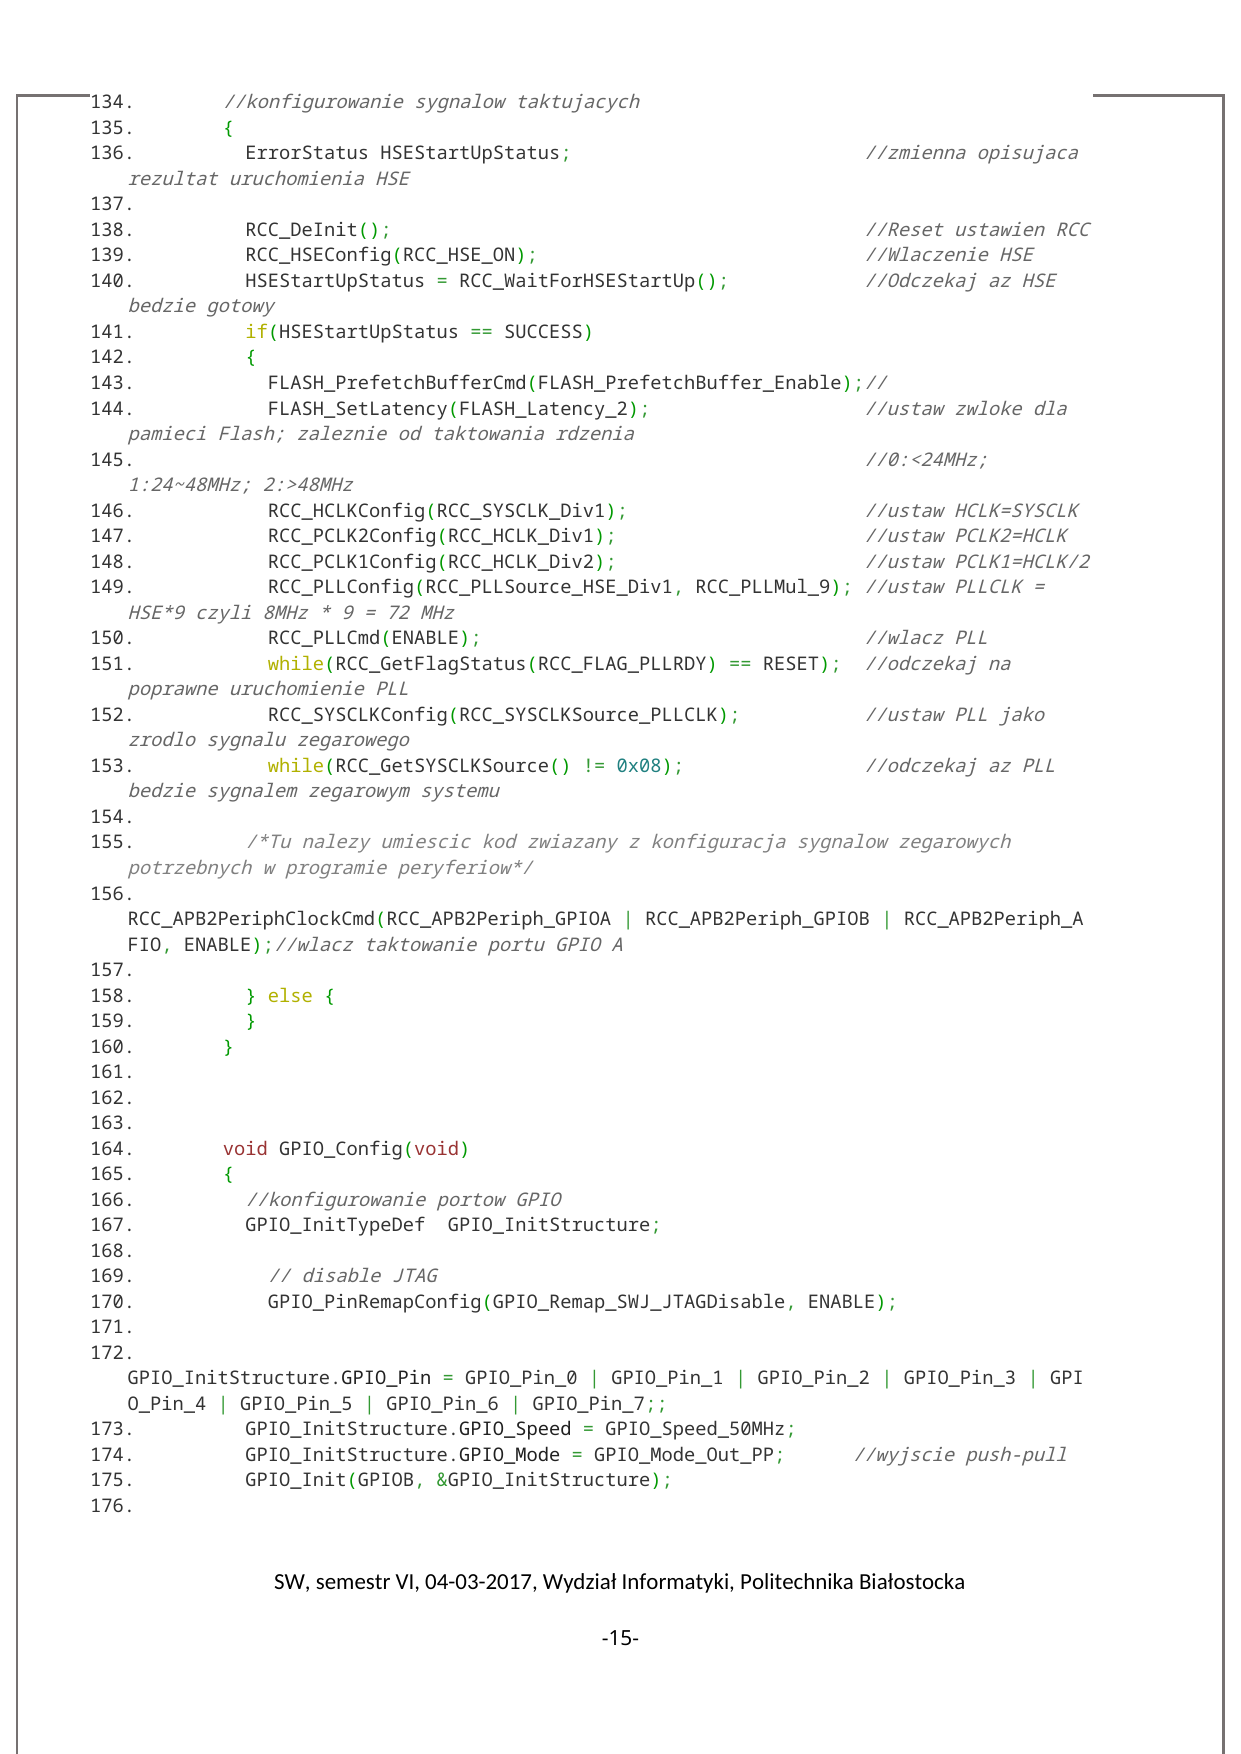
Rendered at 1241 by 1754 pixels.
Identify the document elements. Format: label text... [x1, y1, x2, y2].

list GPIO_InitStructure.GPIO_Pin = GPIO_Pin_0 | GPIO_Pin_1 | GPIO_Pin_2 | GPIO_Pin_3 | GPIO_Pin_4 | GPIO_Pin_5 | GPIO_Pin_6 | GPIO_Pin_7;; [90, 1339, 1093, 1416]
list RCC_PCLK1Config(RCC_HCLK_Div2); //ustaw PCLK1=HCLK/2 [90, 548, 1093, 573]
list RCC_DeInit(); //Reset ustawien RCC [90, 216, 1093, 242]
list if(HSEStartUpStatus == SUCCESS) [90, 318, 1093, 344]
list RCC_HSEConfig(RCC_HSE_ON); //Wlaczenie HSE [90, 242, 1093, 267]
list //0:<24MHz; 1:24~48MHz; 2:>48MHz [90, 446, 1093, 497]
list { [90, 1161, 1093, 1186]
list RCC_SYSCLKConfig(RCC_SYSCLKSource_PLLCLK); //ustaw PLL jako zrodlo sygnalu zegarowego [90, 701, 1093, 752]
list } [90, 1007, 1093, 1033]
list //konfigurowanie sygnalow taktujacych [90, 89, 1093, 114]
list } else { [90, 982, 1093, 1007]
list RCC_APB2PeriphClockCmd(RCC_APB2Periph_GPIOA | RCC_APB2Periph_GPIOB | RCC_APB2Periph_AFIO, ENABLE);//wlacz taktowanie portu GPIO A [90, 880, 1093, 956]
list void GPIO_Config(void) [90, 1135, 1093, 1161]
list /*Tu nalezy umiescic kod zwiazany z konfiguracja sygnalow zegarowych potrzebnych w programie peryferiow*/ [90, 829, 1093, 880]
list { [90, 344, 1093, 369]
list { [90, 114, 1093, 140]
list HSEStartUpStatus = RCC_WaitForHSEStartUp(); //Odczekaj az HSE bedzie gotowy [90, 267, 1093, 318]
list // disable JTAG [90, 1263, 1093, 1288]
list GPIO_InitTypeDef GPIO_InitStructure; [90, 1212, 1093, 1237]
list FLASH_SetLatency(FLASH_Latency_2); //ustaw zwloke dla pamieci Flash; zaleznie od taktowania rdzenia [90, 395, 1093, 446]
list //konfigurowanie portow GPIO [90, 1186, 1093, 1212]
list GPIO_PinRemapConfig(GPIO_Remap_SWJ_JTAGDisable, ENABLE); [90, 1288, 1093, 1314]
list FLASH_PrefetchBufferCmd(FLASH_PrefetchBuffer_Enable);// [90, 369, 1093, 395]
list ErrorStatus HSEStartUpStatus; //zmienna opisujaca rezultat uruchomienia HSE [90, 140, 1093, 191]
list RCC_PCLK2Config(RCC_HCLK_Div1); //ustaw PCLK2=HCLK [90, 522, 1093, 548]
list GPIO_InitStructure.GPIO_Speed = GPIO_Speed_50MHz; [90, 1416, 1093, 1441]
list while(RCC_GetSYSCLKSource() != 0x08); //odczekaj az PLL bedzie sygnalem zegarowym systemu [90, 752, 1093, 803]
list RCC_HCLKConfig(RCC_SYSCLK_Div1); //ustaw HCLK=SYSCLK [90, 497, 1093, 522]
list while(RCC_GetFlagStatus(RCC_FLAG_PLLRDY) == RESET); //odczekaj na poprawne uruchomienie PLL [90, 650, 1093, 701]
list RCC_PLLConfig(RCC_PLLSource_HSE_Div1, RCC_PLLMul_9); //ustaw PLLCLK = HSE*9 czyli 8MHz * 9 = 72 MHz [90, 573, 1093, 624]
list GPIO_InitStructure.GPIO_Mode = GPIO_Mode_Out_PP; //wyjscie push-pull [90, 1441, 1093, 1467]
list } [90, 1033, 1093, 1058]
list GPIO_Init(GPIOB, &GPIO_InitStructure); [90, 1467, 1093, 1492]
list RCC_PLLCmd(ENABLE); //wlacz PLL [90, 624, 1093, 650]
